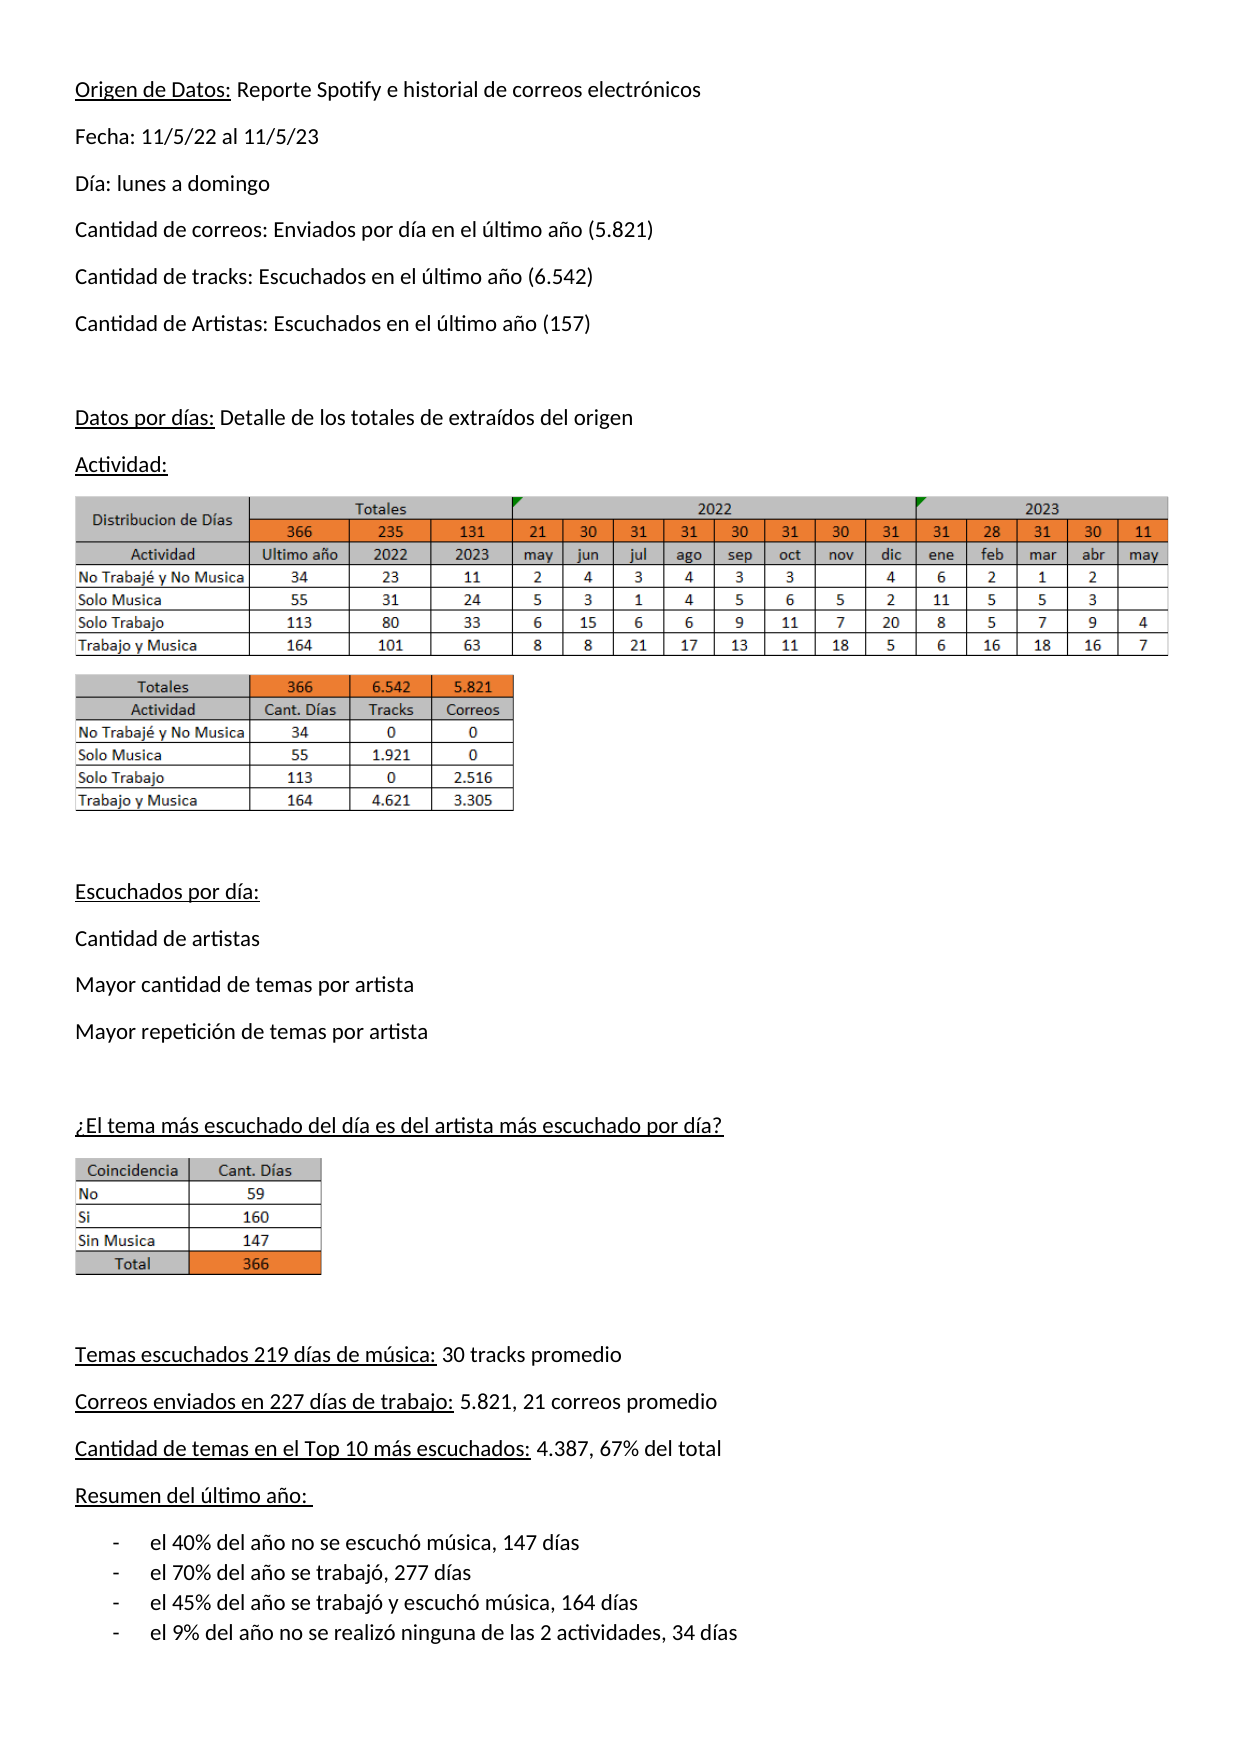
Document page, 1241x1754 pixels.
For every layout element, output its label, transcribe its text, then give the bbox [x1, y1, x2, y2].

text Resumen del último año: [75, 1481, 1165, 1509]
text Día: lunes a domingo [75, 169, 1165, 197]
text Cantidad de correos: Enviados por día en el último año (5.821) [75, 216, 1165, 244]
picture [75, 1158, 322, 1275]
text Cantidad de tracks: Escuchados en el último año (6.542) [75, 262, 1165, 291]
list el 45% del año se trabajó y escuchó música, 164 días [112, 1588, 1165, 1616]
text Datos por días: Detalle de los totales de extraídos del origen [75, 403, 1165, 431]
text Fecha: 11/5/22 al 11/5/23 [75, 122, 1165, 150]
text Cantidad de temas en el Top 10 más escuchados: 4.387, 67% del total [75, 1434, 1165, 1462]
text Actividad: [75, 450, 1165, 478]
text Mayor cantidad de temas por artista [75, 971, 1165, 998]
list el 40% del año no se escuchó música, 147 días [112, 1528, 1165, 1556]
list el 70% del año se trabajó, 277 días [112, 1558, 1165, 1586]
text ¿El tema más escuchado del día es del artista más escuchado por día? [75, 1111, 1165, 1139]
text Temas escuchados 219 días de música: 30 tracks promedio [75, 1340, 1165, 1368]
text Origen de Datos: Reporte Spotify e historial de correos electrónicos [75, 75, 1165, 103]
picture [75, 674, 514, 811]
list el 9% del año no se realizó ninguna de las 2 actividades, 34 días [112, 1618, 1165, 1646]
text Mayor repetición de temas por artista [75, 1017, 1165, 1045]
picture [75, 496, 1169, 656]
text Escuchados por día: [75, 877, 1165, 905]
text Cantidad de Artistas: Escuchados en el último año (157) [75, 309, 1165, 337]
text Correos enviados en 227 días de trabajo: 5.821, 21 correos promedio [75, 1387, 1165, 1415]
text Cantidad de artistas [75, 924, 1165, 952]
